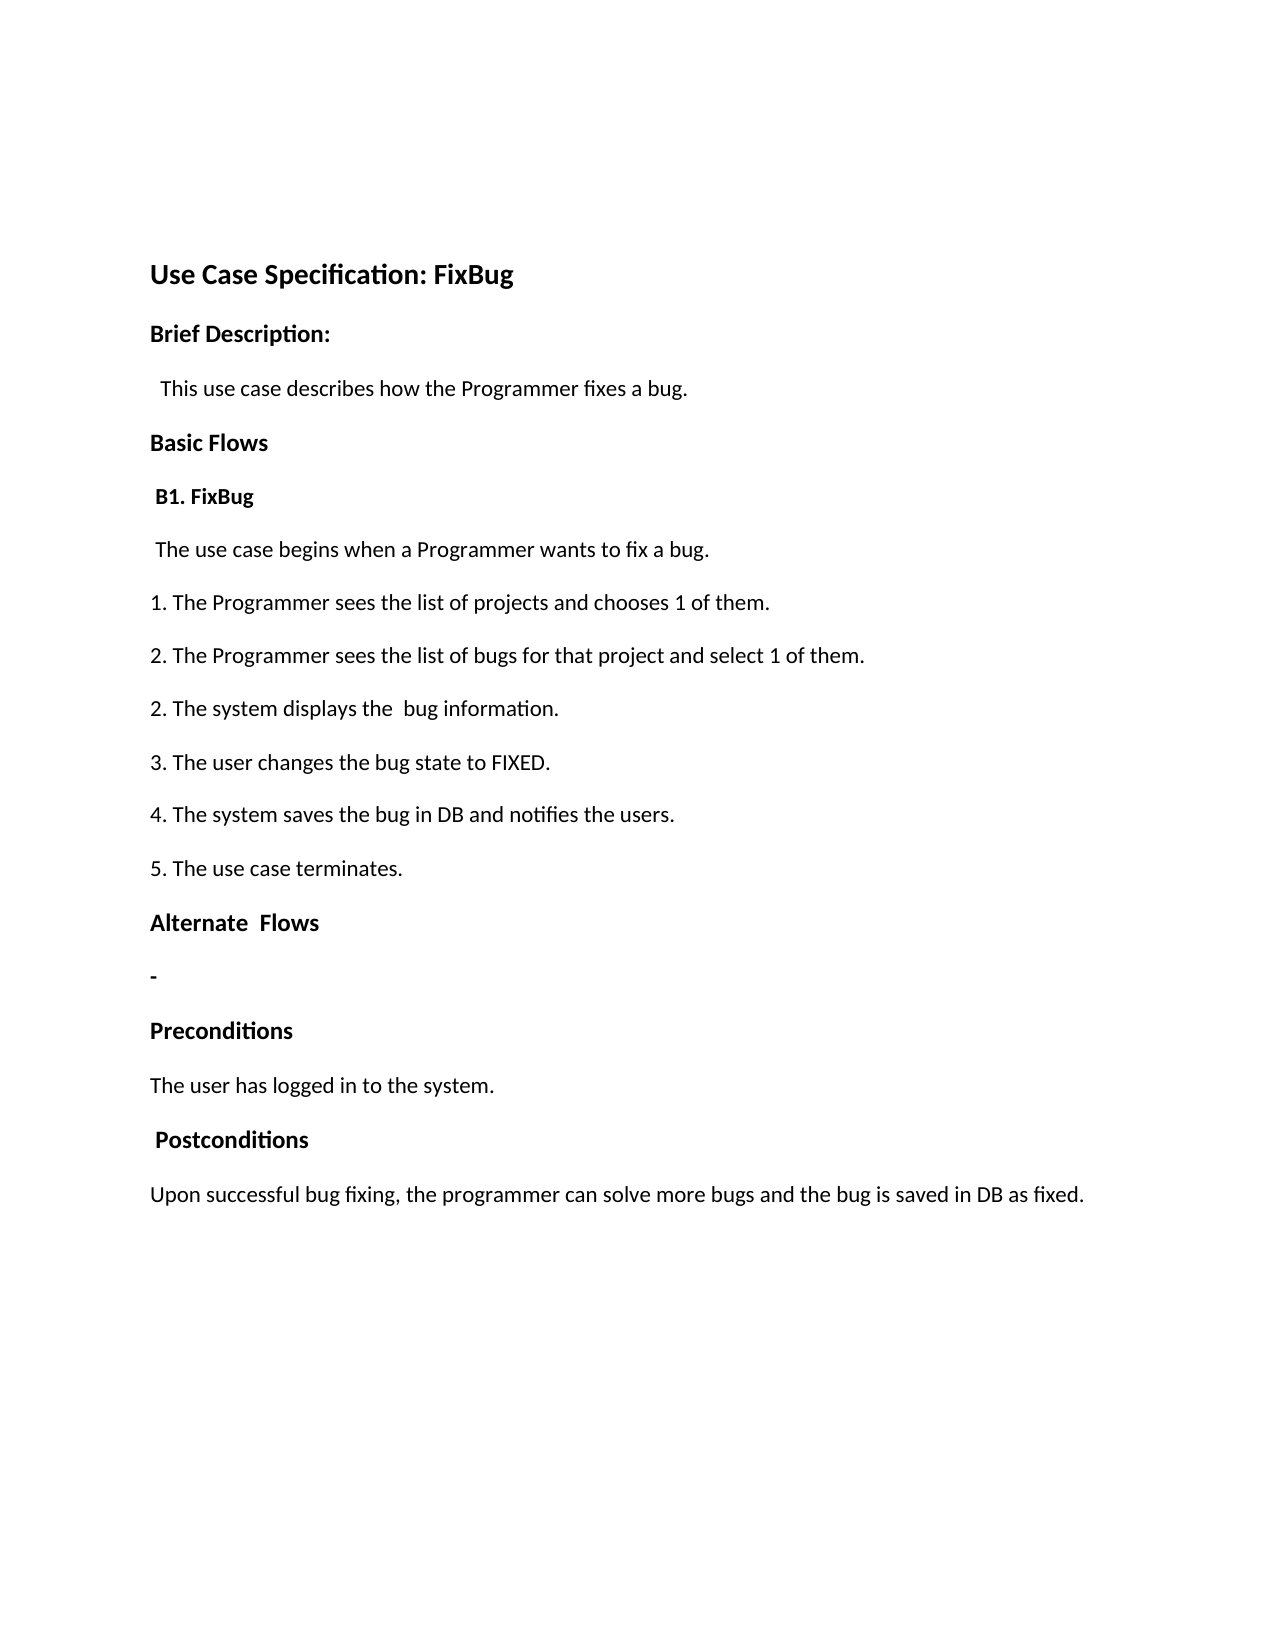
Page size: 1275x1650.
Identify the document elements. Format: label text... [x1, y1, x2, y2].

text Alternate Flows [150, 907, 1125, 937]
text B1. FixBug [150, 482, 1125, 511]
text This use case describes how the Programmer fixes a bug. [150, 374, 1125, 402]
text 2. The system displays the bug information. [150, 694, 1125, 723]
text Use Case Specification: FixBug [150, 256, 1125, 292]
text 3. The user changes the bug state to FIXED. [150, 748, 1125, 776]
text 1. The Programmer sees the list of projects and chooses 1 of them. [150, 588, 1125, 617]
text - [150, 962, 1125, 991]
text Postconditions [150, 1124, 1125, 1155]
text Brief Description: [150, 318, 1125, 348]
text The use case begins when a Programmer wants to fix a bug. [150, 536, 1125, 563]
text 5. The use case terminates. [150, 854, 1125, 882]
text The user has logged in to the system. [150, 1071, 1125, 1099]
text Preconditions [150, 1016, 1125, 1046]
text Upon successful bug fixing, the programmer can solve more bugs and the bug is saved in DB as fixed. [150, 1180, 1125, 1208]
text 4. The system saves the bug in DB and notifies the users. [150, 801, 1125, 829]
text 2. The Programmer sees the list of bugs for that project and select 1 of them. [150, 642, 1125, 669]
text Basic Flows [150, 427, 1125, 457]
